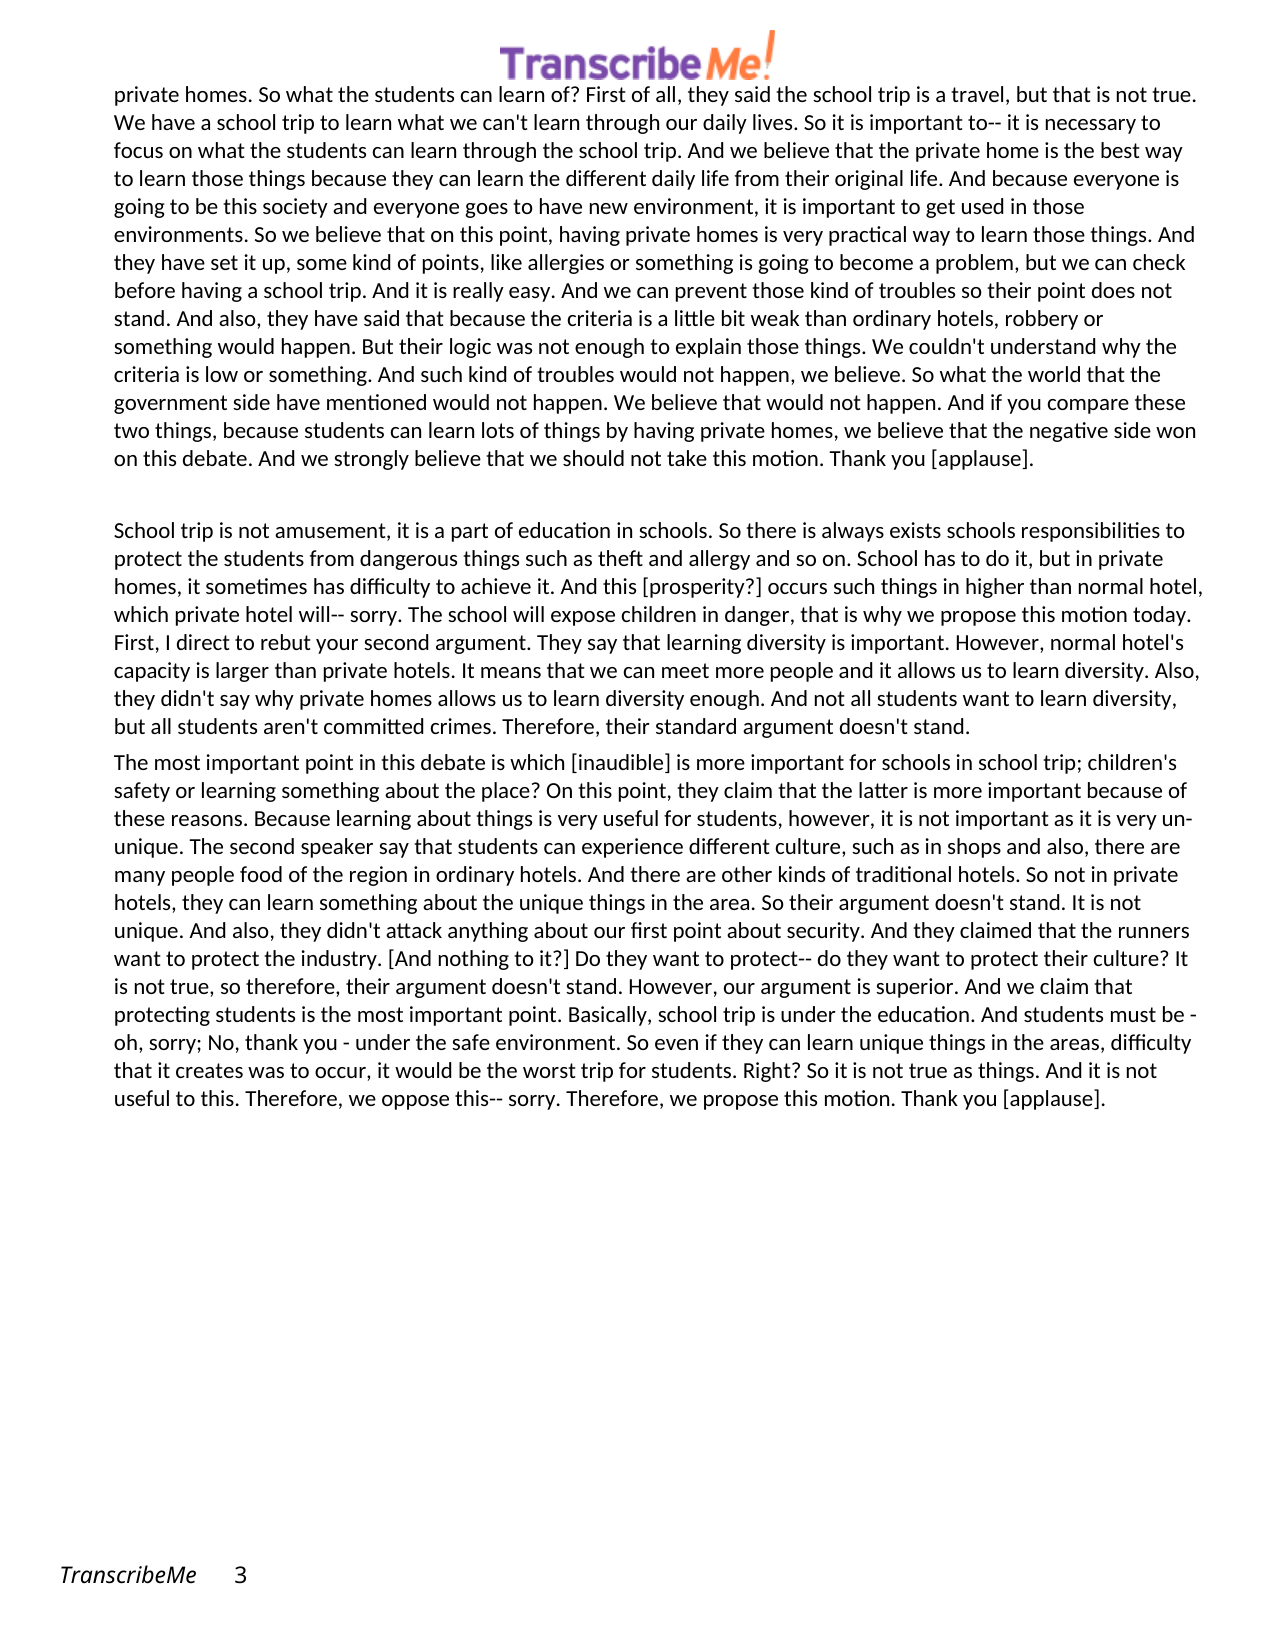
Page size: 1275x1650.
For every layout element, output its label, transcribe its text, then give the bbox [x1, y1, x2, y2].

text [114, 80, 1208, 472]
text School trip is not amusement, it is a part of education in schools. So there is always exists schools responsibilities to protect the students from dangerous things such as theft and allergy and so on. School has to do it, but in private homes, it sometimes has difficulty to achieve it. And this [prosperity?] occurs such things in higher than normal hotel, which private hotel will-- sorry. The school will expose children in danger, that is why we propose this motion today. First, I direct to rebut your second argument. They say that learning diversity is important. However, normal hotel's capacity is larger than private hotels. It means that we can meet more people and it allows us to learn diversity. Also, they didn't say why private homes allows us to learn diversity enough. And not all students want to learn diversity, but all students aren't committed crimes. Therefore, their standard argument doesn't stand. [114, 516, 1208, 740]
text The most important point in this debate is which [inaudible] is more important for schools in school trip; children's safety or learning something about the place? On this point, they claim that the latter is more important because of these reasons. Because learning about things is very useful for students, however, it is not important as it is very un-unique. The second speaker say that students can experience different culture, such as in shops and also, there are many people food of the region in ordinary hotels. And there are other kinds of traditional hotels. So not in private hotels, they can learn something about the unique things in the area. So their argument doesn't stand. It is not unique. And also, they didn't attack anything about our first point about security. And they claimed that the runners want to protect the industry. [And nothing to it?] Do they want to protect-- do they want to protect their culture? It is not true, so therefore, their argument doesn't stand. However, our argument is superior. And we claim that protecting students is the most important point. Basically, school trip is under the education. And students must be - oh, sorry; No, thank you - under the safe environment. So even if they can learn unique things in the areas, difficulty that it creates was to occur, it would be the worst trip for students. Right? So it is not true as things. And it is not useful to this. Therefore, we oppose this-- sorry. Therefore, we propose this motion. Thank you [applause]. [114, 748, 1208, 1112]
picture [500, 30, 775, 80]
